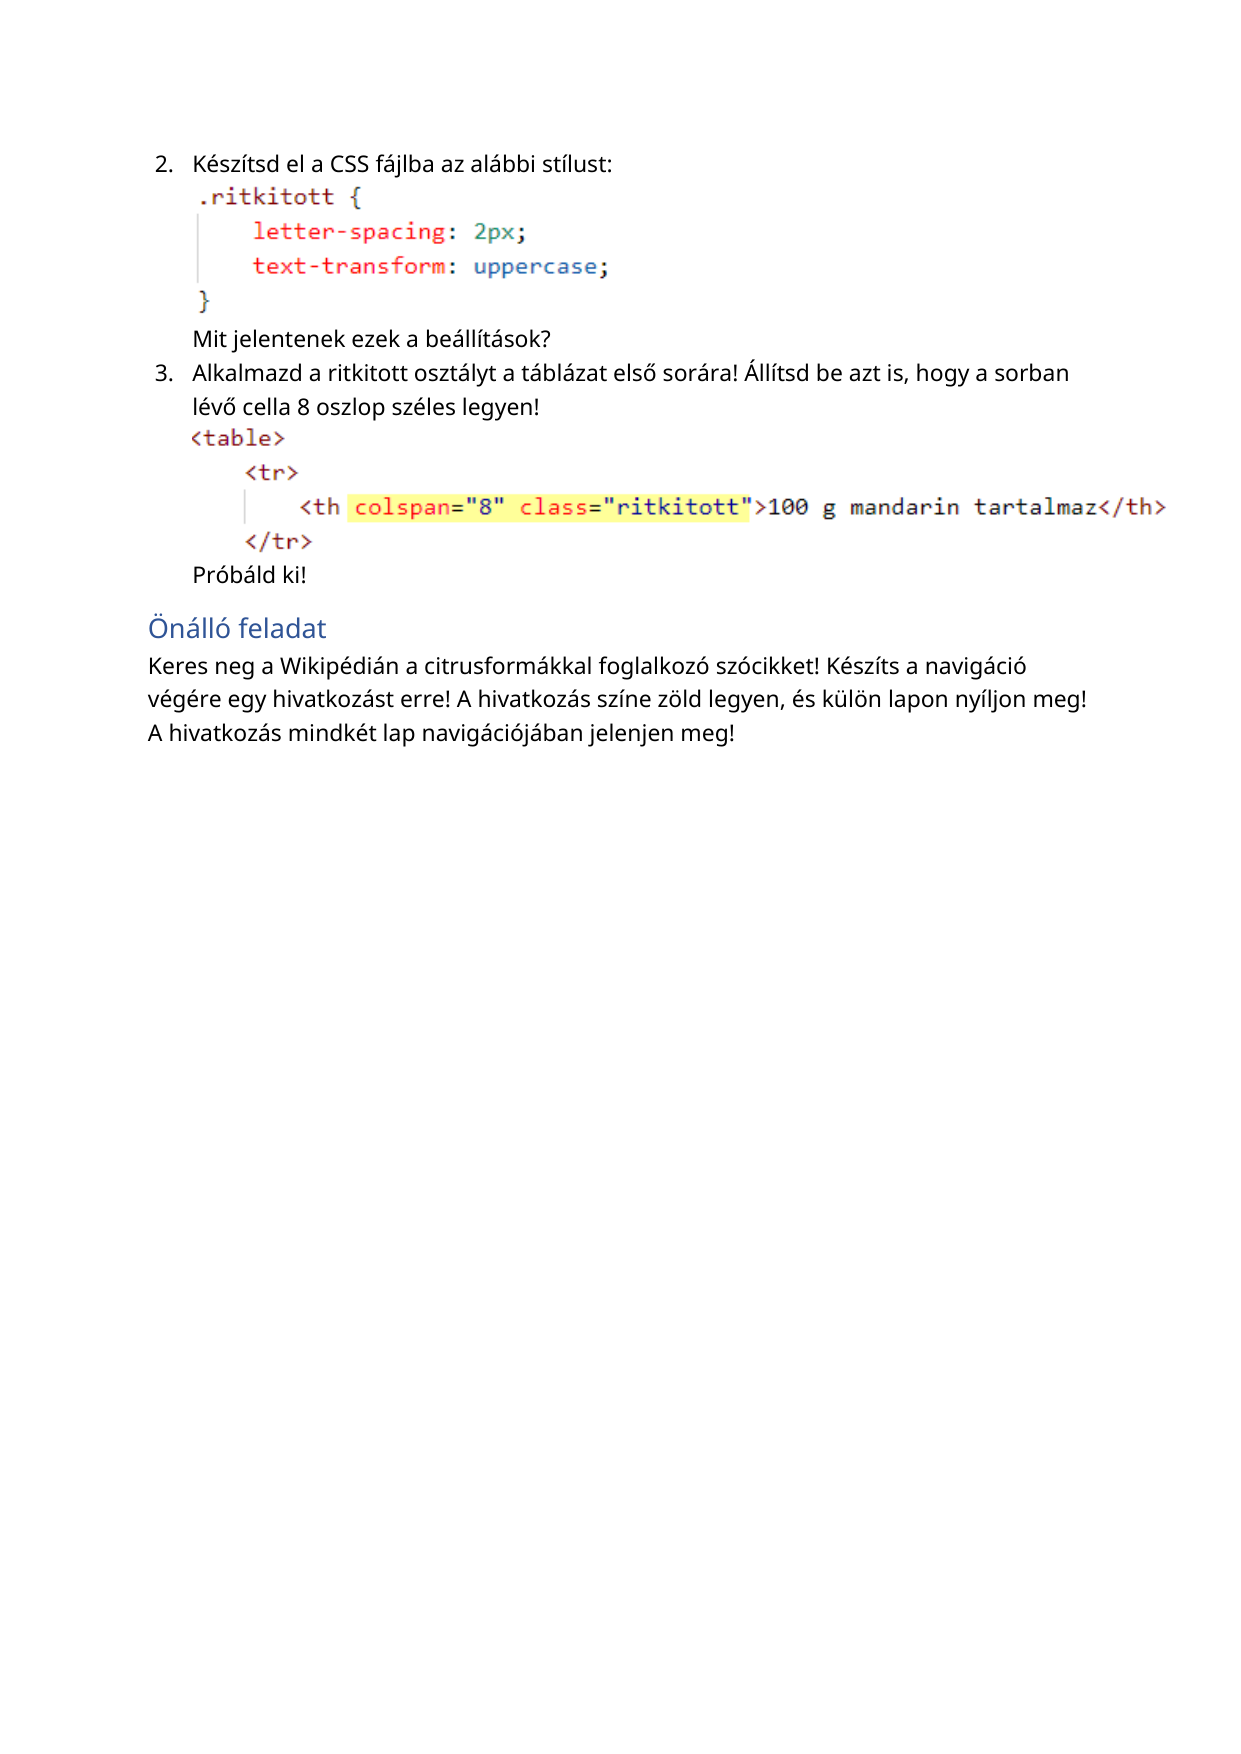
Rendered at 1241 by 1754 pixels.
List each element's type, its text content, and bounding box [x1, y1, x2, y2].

text Keres neg a Wikipédián a citrusformákkal foglalkozó szócikket! Készíts a navigáció végére egy hivatkozást erre! A hivatkozás színe zöld legyen, és külön lapon nyíljon meg! A hivatkozás mindkét lap navigációjában jelenjen meg! [148, 650, 1093, 748]
picture [192, 181, 618, 321]
picture [192, 424, 1177, 557]
subtitle Önálló feladat [148, 610, 1093, 647]
